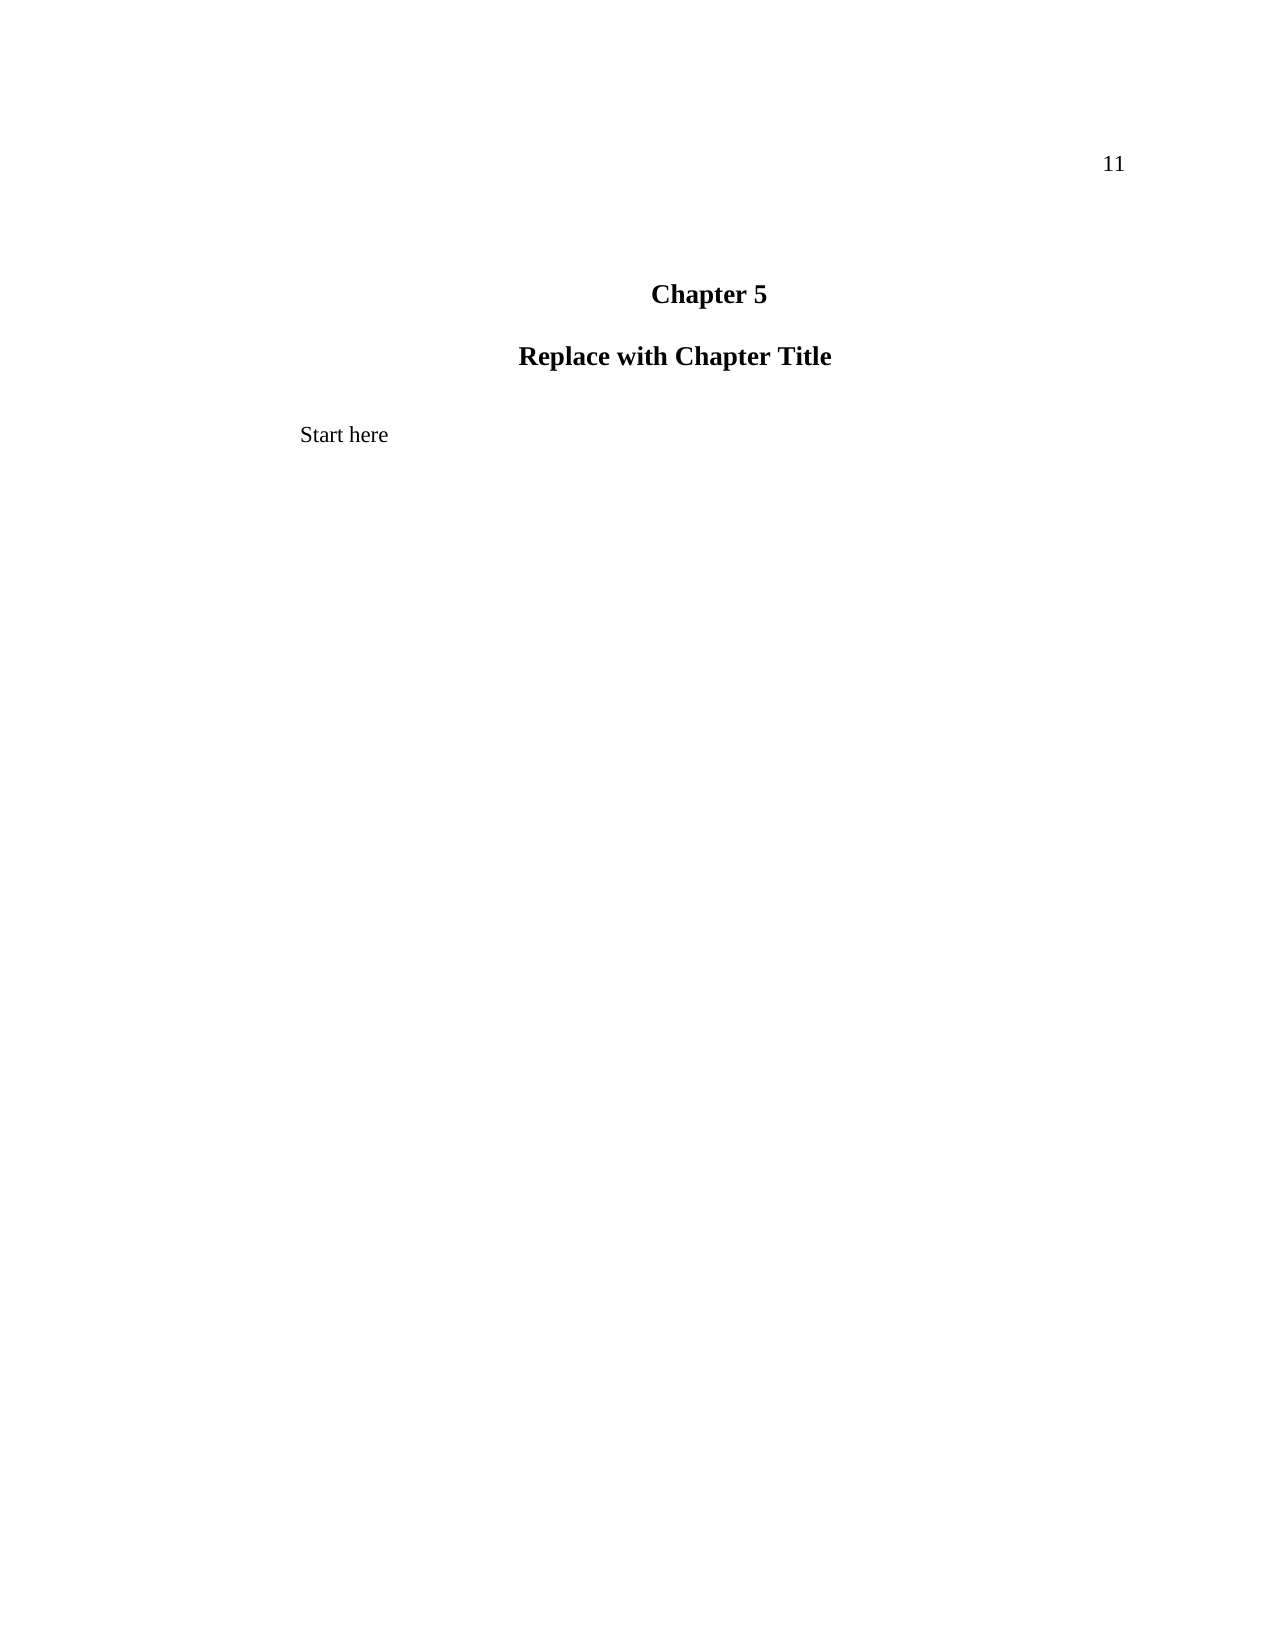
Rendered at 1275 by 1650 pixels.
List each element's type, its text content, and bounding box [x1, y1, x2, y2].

text Start here [225, 421, 1125, 447]
subtitle Replace with Chapter Title [225, 278, 1125, 371]
